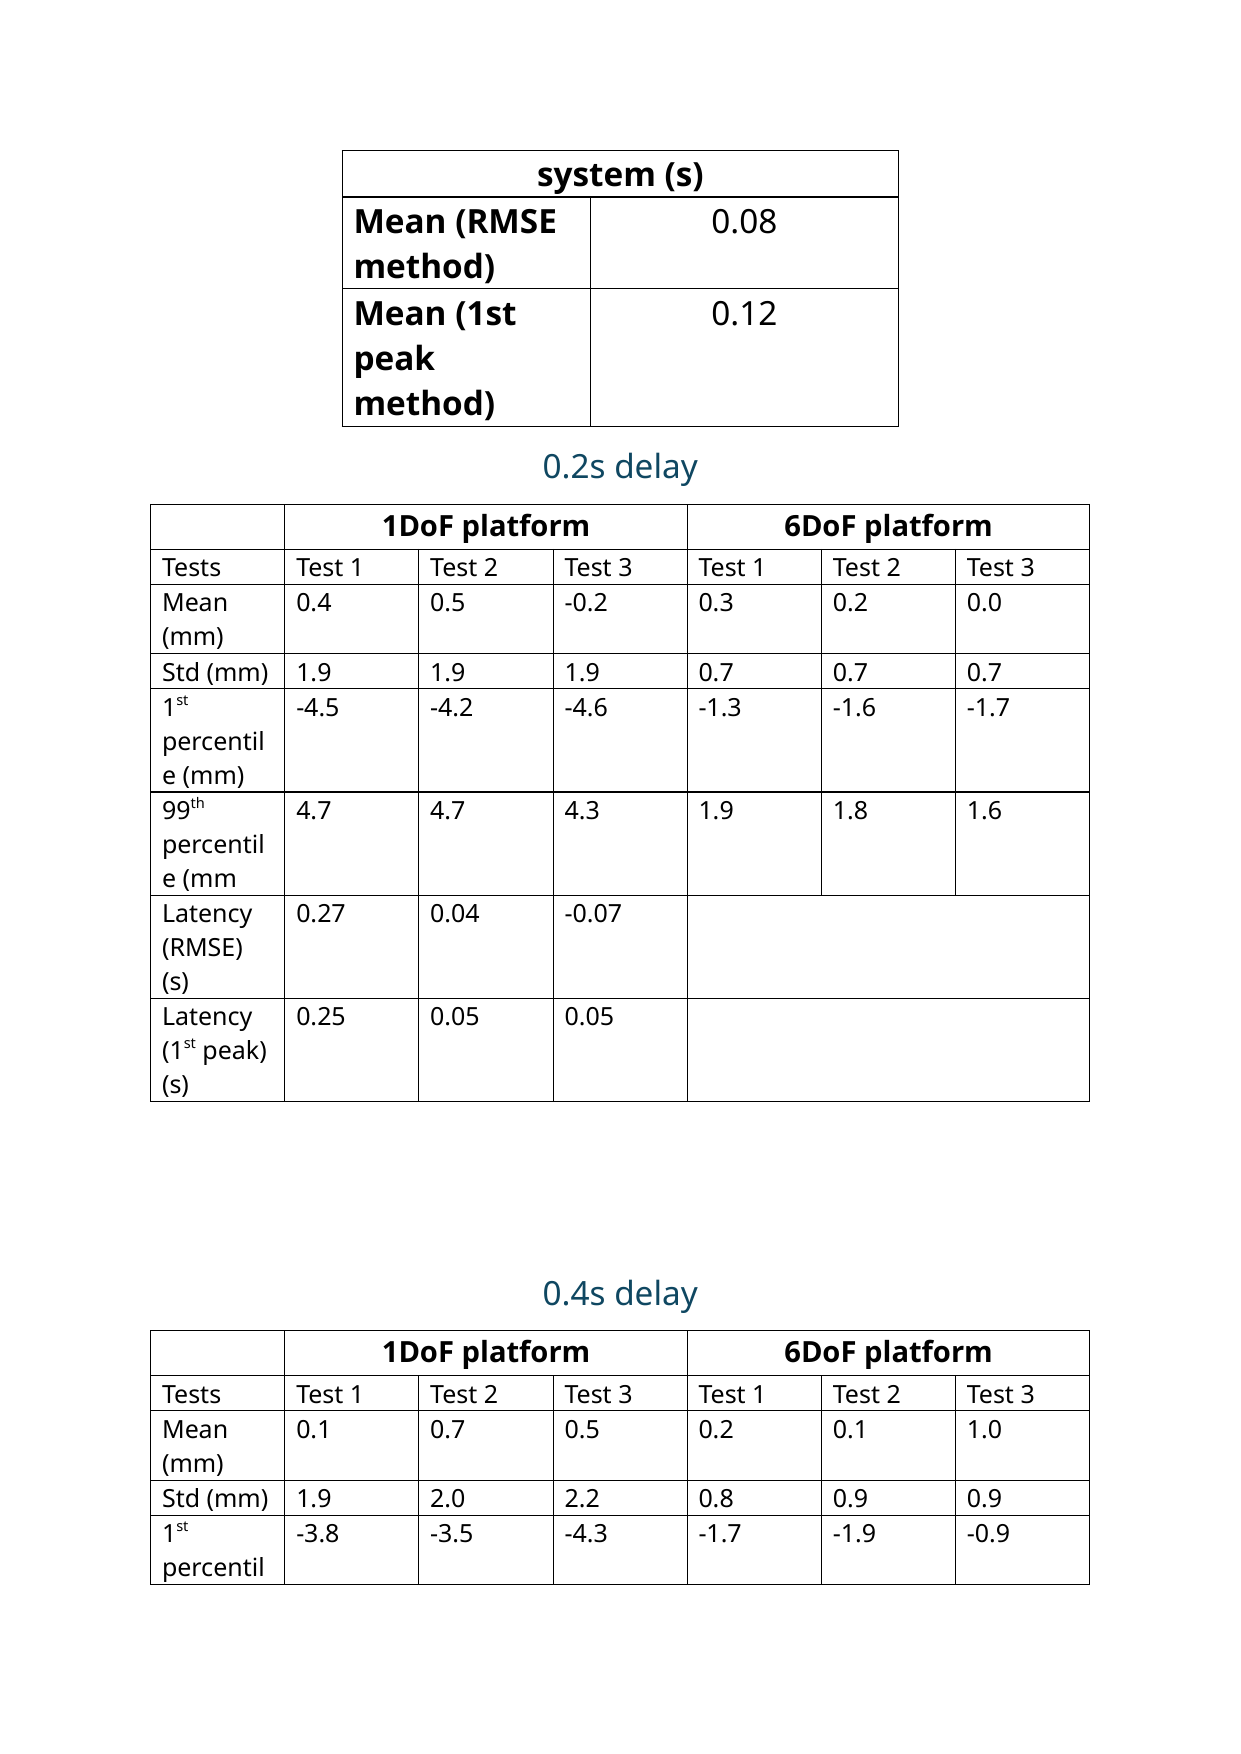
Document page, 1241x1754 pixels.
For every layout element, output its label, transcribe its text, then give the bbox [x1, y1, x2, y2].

table_cell 0.3 [688, 585, 821, 653]
table_cell 1st percentile (mm) [151, 1516, 284, 1584]
table_cell 1st percentile (mm) [151, 689, 284, 791]
table_cell Test 3 [956, 550, 1089, 584]
table_cell 1.9 [285, 654, 418, 688]
table_cell 0.5 [554, 1411, 687, 1479]
table_cell Test 2 [822, 1376, 955, 1410]
table_cell Test 1 [688, 550, 821, 584]
table_cell -1.7 [956, 689, 1089, 791]
table_header [151, 505, 284, 549]
table_cell 0.27 [285, 896, 418, 998]
table_cell 4.7 [419, 793, 553, 895]
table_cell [343, 151, 898, 196]
table_cell 0.2 [688, 1411, 821, 1479]
table_cell 1.6 [956, 793, 1089, 895]
table_cell 0.1 [822, 1411, 955, 1479]
table_cell 1.9 [554, 654, 687, 688]
table_cell -1.9 [822, 1516, 955, 1584]
table_cell Test 2 [822, 550, 955, 584]
table_cell Test 1 [688, 1376, 821, 1410]
table_header 1DoF platform [285, 1331, 687, 1375]
table_cell -0.2 [554, 585, 687, 653]
table_cell 0.1 [285, 1411, 418, 1479]
table_header [151, 1331, 284, 1375]
table_cell 0.9 [822, 1481, 955, 1514]
table_cell 0.08 [591, 198, 898, 288]
table_cell Mean (RMSE method) [343, 198, 590, 288]
table_cell Mean (mm) [151, 585, 284, 653]
table_cell 1.9 [688, 793, 821, 895]
table_cell Tests [151, 1376, 284, 1410]
table_cell 2.2 [554, 1481, 687, 1514]
table_cell 1.9 [285, 1481, 418, 1514]
table_cell 4.3 [554, 793, 687, 895]
table_cell 0.7 [822, 654, 955, 688]
table_cell 1.9 [419, 654, 553, 688]
table_cell Latency (RMSE) (s) [151, 896, 284, 998]
table_cell 0.8 [688, 1481, 821, 1514]
table_cell -0.9 [956, 1516, 1089, 1584]
table_cell 0.9 [956, 1481, 1089, 1514]
table_cell Std (mm) [151, 1481, 284, 1514]
table_cell Tests [151, 550, 284, 584]
table_cell Mean (1st peak method) [343, 289, 590, 426]
table_cell 1.8 [822, 793, 955, 895]
table_cell [688, 896, 1089, 998]
table_cell 1.0 [956, 1411, 1089, 1479]
table_header 6DoF platform [688, 1331, 1089, 1375]
table_cell 0.05 [554, 999, 687, 1101]
table_cell 2.0 [419, 1481, 553, 1514]
table_cell Test 2 [419, 1376, 553, 1410]
table_cell Test 1 [285, 1376, 418, 1410]
table_header 1DoF platform [285, 505, 687, 549]
subtitle 0.4s delay [150, 1270, 1090, 1315]
table_cell -4.5 [285, 689, 418, 791]
table_cell Test 3 [554, 550, 687, 584]
table_cell 0.04 [419, 896, 553, 998]
table_cell 0.7 [688, 654, 821, 688]
table_cell [688, 999, 1089, 1101]
table_cell 0.5 [419, 585, 553, 653]
table_cell -4.6 [554, 689, 687, 791]
table_cell 0.7 [419, 1411, 553, 1479]
table_cell 0.0 [956, 585, 1089, 653]
table_cell -3.5 [419, 1516, 553, 1584]
table_cell Mean (mm) [151, 1411, 284, 1479]
table_cell -4.2 [419, 689, 553, 791]
table_cell Test 1 [285, 550, 418, 584]
table_cell 0.05 [419, 999, 553, 1101]
table_cell -1.6 [822, 689, 955, 791]
table_cell Test 3 [956, 1376, 1089, 1410]
table_cell 4.7 [285, 793, 418, 895]
table_cell -3.8 [285, 1516, 418, 1584]
table_header 6DoF platform [688, 505, 1089, 549]
table_cell 0.7 [956, 654, 1089, 688]
table_cell Std (mm) [151, 654, 284, 688]
table_cell -1.3 [688, 689, 821, 791]
table_cell -1.7 [688, 1516, 821, 1584]
table_cell 99th percentile (mm [151, 793, 284, 895]
table_cell Latency (1st peak) (s) [151, 999, 284, 1101]
table_cell 0.4 [285, 585, 418, 653]
table_cell Test 2 [419, 550, 553, 584]
table_cell 0.25 [285, 999, 418, 1101]
table_cell -0.07 [554, 896, 687, 998]
subtitle 0.2s delay [150, 443, 1090, 489]
table_cell Test 3 [554, 1376, 687, 1410]
table_cell 0.2 [822, 585, 955, 653]
table_cell 0.12 [591, 289, 898, 426]
table_cell -4.3 [554, 1516, 687, 1584]
